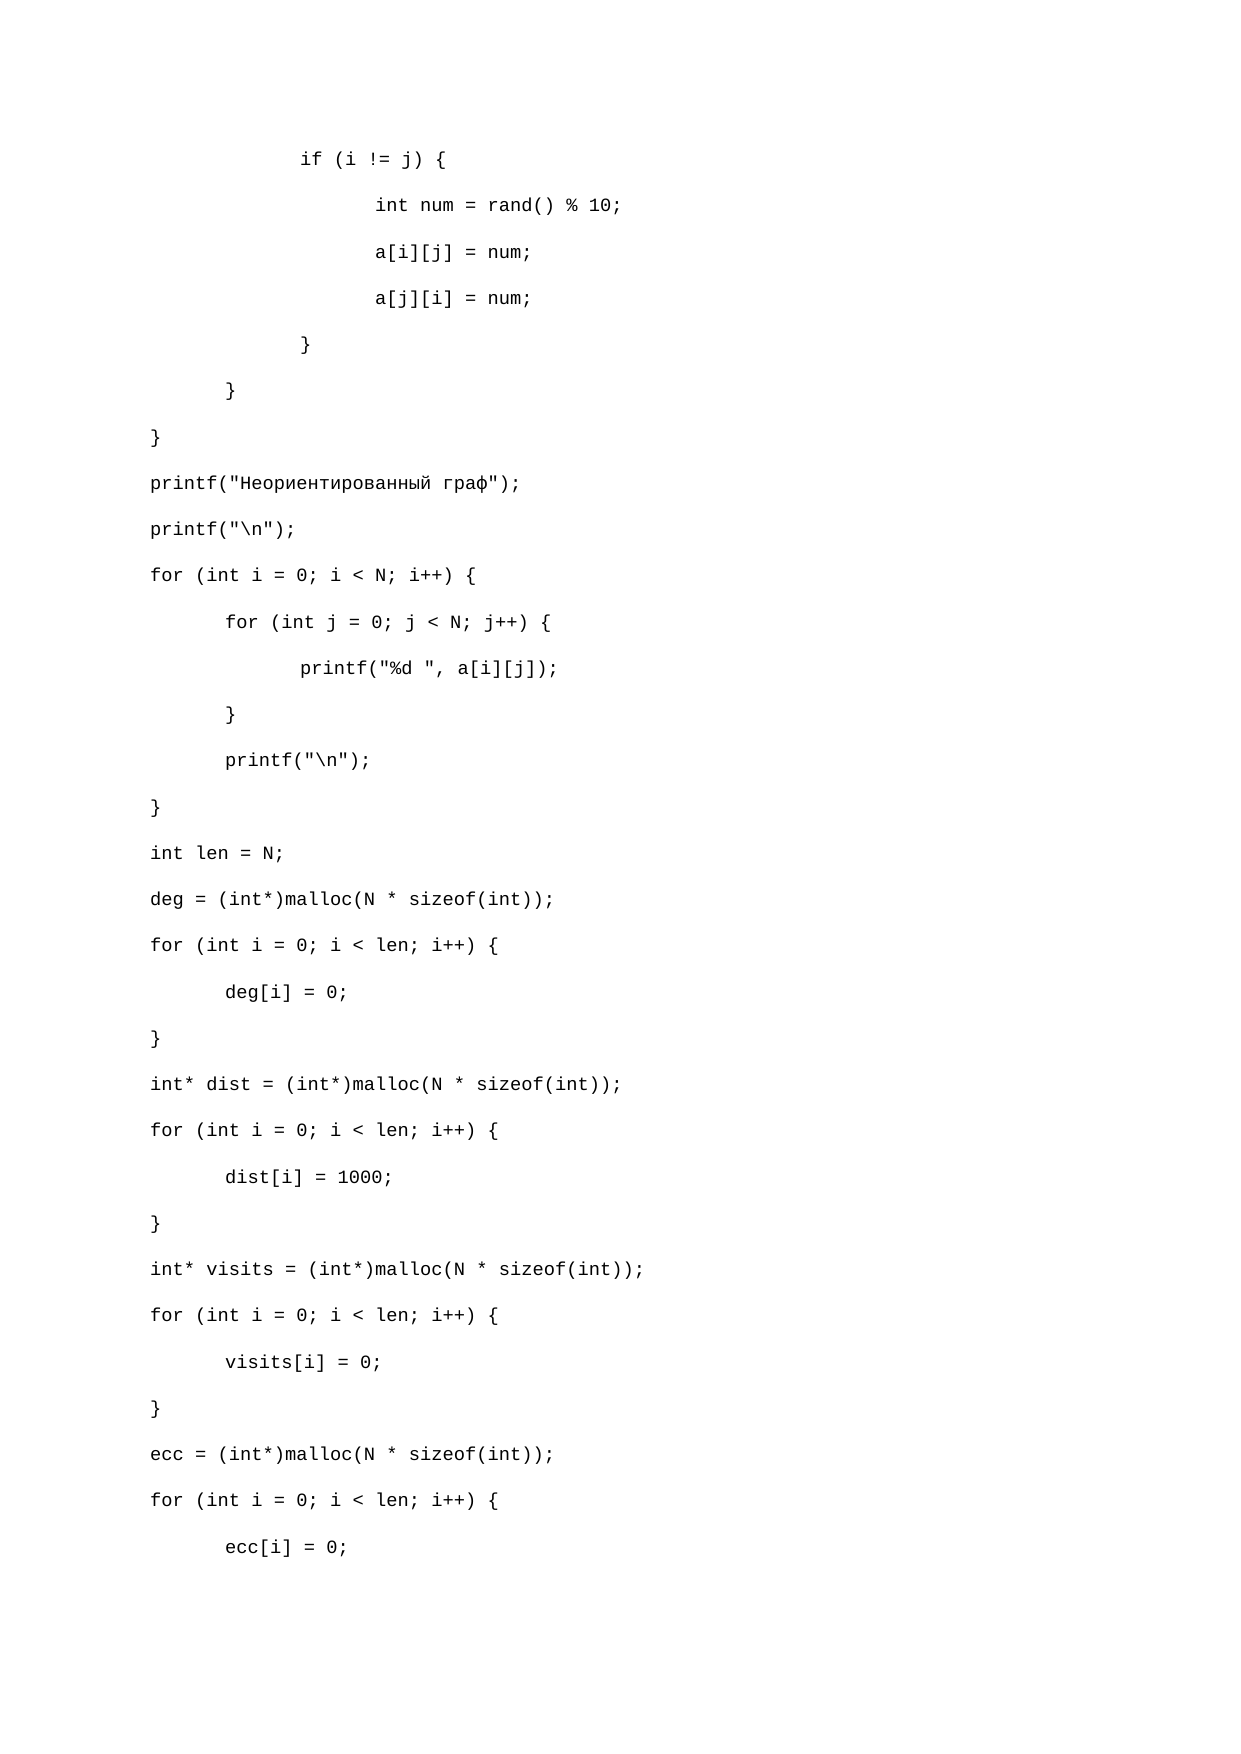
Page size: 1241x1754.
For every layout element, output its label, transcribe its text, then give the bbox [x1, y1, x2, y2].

text } [135, 797, 1090, 819]
text } [135, 1029, 1090, 1050]
text a[i][j] = num; [135, 242, 1090, 264]
text } [135, 705, 1090, 726]
text int num = rand() % 10; [135, 196, 1090, 217]
text for (int j = 0; j < N; j++) { [135, 612, 1090, 634]
text } [135, 427, 1090, 449]
text deg = (int*)malloc(N * sizeof(int)); [135, 890, 1090, 911]
text for (int i = 0; i < N; i++) { [135, 566, 1090, 587]
text int len = N; [135, 844, 1090, 865]
text for (int i = 0; i < len; i++) { [135, 1306, 1090, 1327]
text } [135, 381, 1090, 402]
text printf("\n"); [135, 520, 1090, 541]
text } [135, 335, 1090, 356]
text for (int i = 0; i < len; i++) { [135, 936, 1090, 957]
text for (int i = 0; i < len; i++) { [135, 1121, 1090, 1142]
text printf("Неориентированный граф"); [135, 474, 1090, 495]
text } [135, 1214, 1090, 1235]
text printf("\n"); [135, 751, 1090, 772]
text if (i != j) { [135, 150, 1090, 171]
text ecc[i] = 0; [135, 1537, 1090, 1559]
text a[j][i] = num; [135, 289, 1090, 310]
text printf("%d ", a[i][j]); [135, 659, 1090, 680]
text dist[i] = 1000; [135, 1167, 1090, 1189]
text visits[i] = 0; [135, 1352, 1090, 1374]
text int* visits = (int*)malloc(N * sizeof(int)); [135, 1260, 1090, 1281]
text deg[i] = 0; [135, 982, 1090, 1004]
text } [135, 1399, 1090, 1420]
text for (int i = 0; i < len; i++) { [135, 1491, 1090, 1512]
text int* dist = (int*)malloc(N * sizeof(int)); [135, 1075, 1090, 1096]
text ecc = (int*)malloc(N * sizeof(int)); [135, 1445, 1090, 1466]
